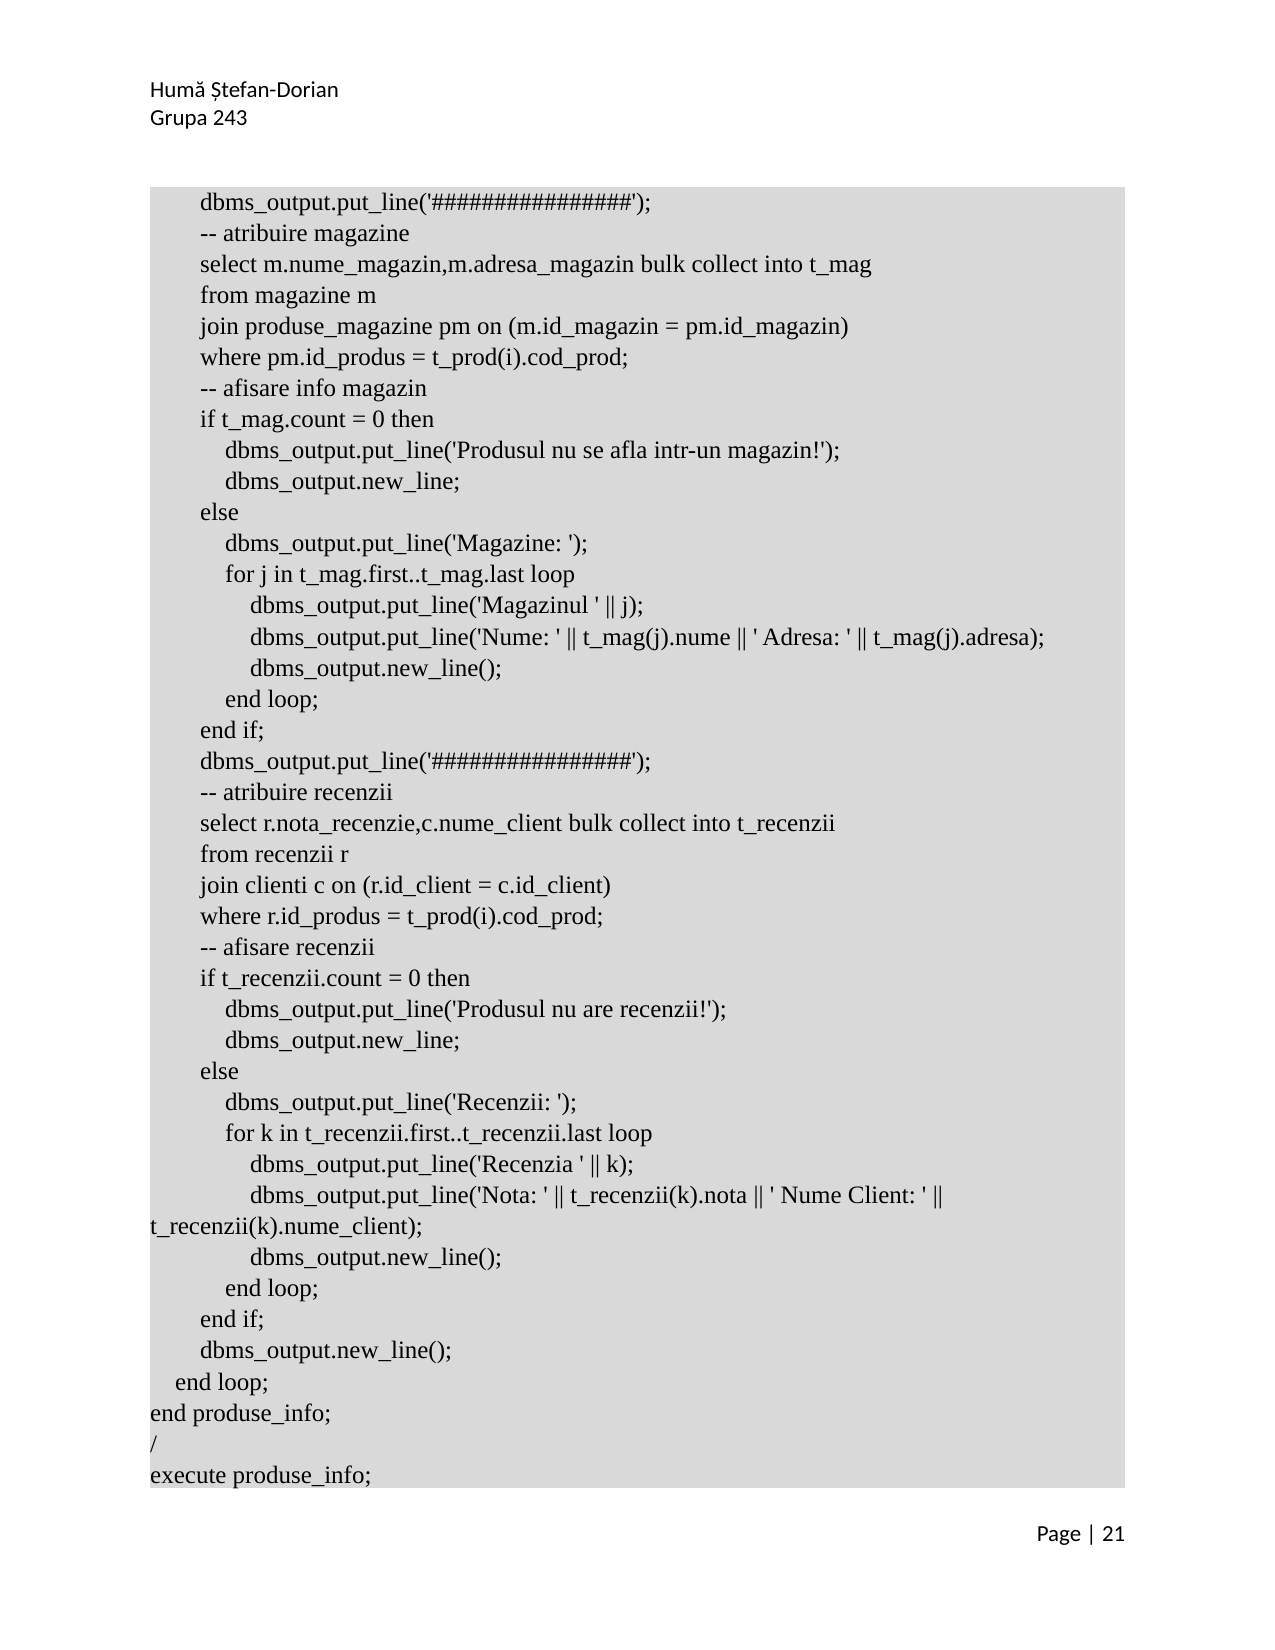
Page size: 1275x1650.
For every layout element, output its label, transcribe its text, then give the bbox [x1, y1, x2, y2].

text dbms_output.put_line('Nota: ' || t_recenzii(k).nota || ' Nume Client: ' || t_recenzii(k).nume_client); [150, 1180, 1125, 1240]
text dbms_output.put_line('Nume: ' || t_mag(j).nume || ' Adresa: ' || t_mag(j).adresa); [150, 622, 1125, 650]
text dbms_output.new_line; [150, 466, 1125, 495]
text -- afisare recenzii [150, 932, 1125, 961]
text dbms_output.put_line('################'); [150, 187, 1125, 216]
text / [150, 1429, 1125, 1457]
text select m.nume_magazin,m.adresa_magazin bulk collect into t_mag [150, 249, 1125, 278]
text end loop; [150, 684, 1125, 712]
text end loop; [150, 1273, 1125, 1302]
text else [150, 497, 1125, 526]
text for j in t_mag.first..t_mag.last loop [150, 559, 1125, 588]
text where pm.id_produs = t_prod(i).cod_prod; [150, 342, 1125, 371]
text dbms_output.put_line('################'); [150, 746, 1125, 774]
text join clienti c on (r.id_client = c.id_client) [150, 870, 1125, 899]
text dbms_output.new_line; [150, 1025, 1125, 1054]
text dbms_output.put_line('Recenzii: '); [150, 1087, 1125, 1116]
text from magazine m [150, 280, 1125, 309]
text dbms_output.put_line('Produsul nu se afla intr-un magazin!'); [150, 435, 1125, 464]
text -- afisare info magazin [150, 373, 1125, 402]
text end if; [150, 715, 1125, 743]
text for k in t_recenzii.first..t_recenzii.last loop [150, 1118, 1125, 1147]
text else [150, 1056, 1125, 1085]
text end loop; [150, 1367, 1125, 1395]
text select r.nota_recenzie,c.nume_client bulk collect into t_recenzii [150, 808, 1125, 837]
text -- atribuire magazine [150, 218, 1125, 247]
text end produse_info; [150, 1398, 1125, 1426]
text if t_mag.count = 0 then [150, 404, 1125, 433]
text dbms_output.put_line('Magazine: '); [150, 528, 1125, 557]
text execute produse_info; [150, 1460, 1125, 1488]
text end if; [150, 1304, 1125, 1333]
text dbms_output.new_line(); [150, 1336, 1125, 1364]
text dbms_output.put_line('Produsul nu are recenzii!'); [150, 994, 1125, 1023]
text if t_recenzii.count = 0 then [150, 963, 1125, 992]
text join produse_magazine pm on (m.id_magazin = pm.id_magazin) [150, 311, 1125, 340]
text where r.id_produs = t_prod(i).cod_prod; [150, 901, 1125, 930]
text dbms_output.new_line(); [150, 653, 1125, 681]
text dbms_output.put_line('Magazinul ' || j); [150, 591, 1125, 619]
text dbms_output.put_line('Recenzia ' || k); [150, 1149, 1125, 1178]
text dbms_output.new_line(); [150, 1242, 1125, 1271]
text from recenzii r [150, 839, 1125, 868]
text -- atribuire recenzii [150, 777, 1125, 806]
